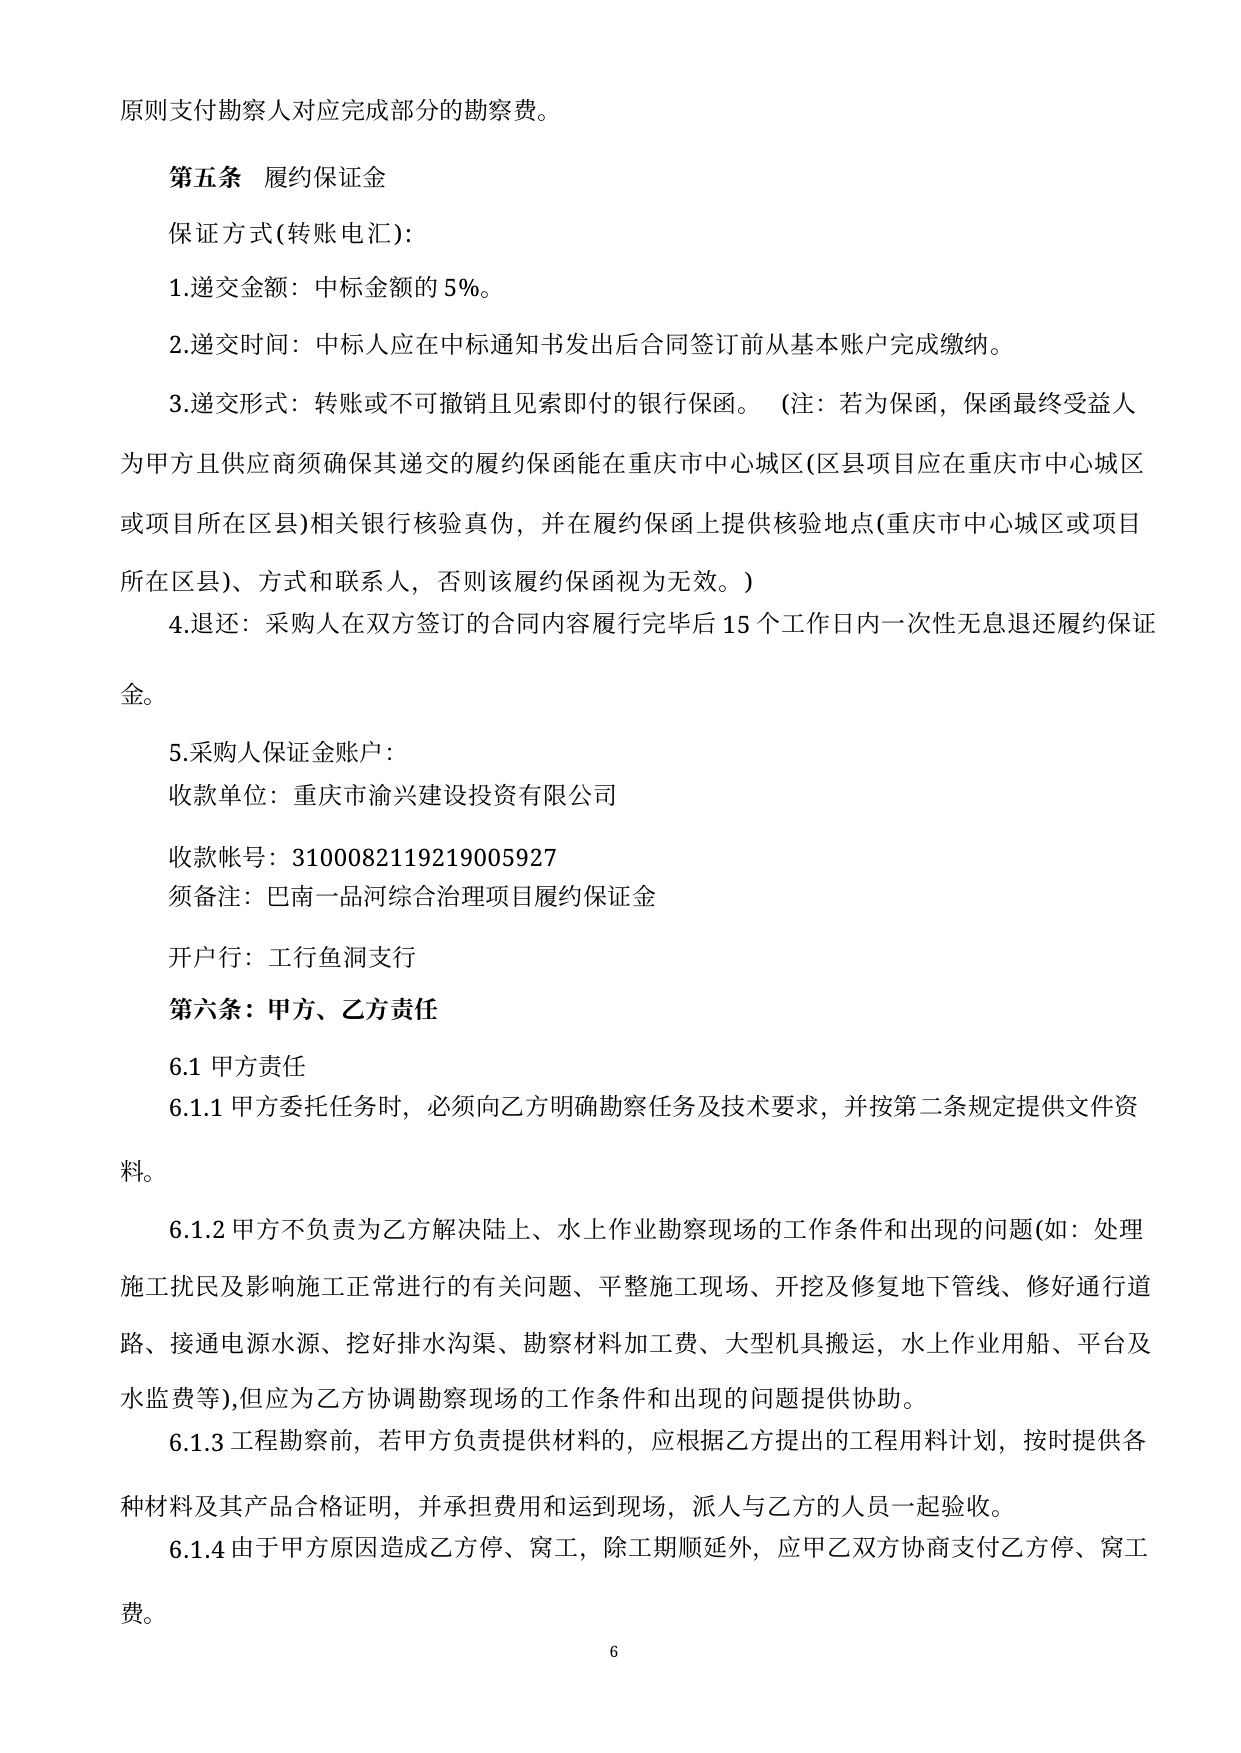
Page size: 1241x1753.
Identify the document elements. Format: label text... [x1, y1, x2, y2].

text 原则支付勘察人对应完成部分的勘察费。 [120, 108, 1158, 161]
text 水监费等),但应为乙方协调勘察现场的工作条件和出现的问题提供协助。 [120, 1382, 1158, 1413]
text 6.1 甲方责任 [169, 1051, 1158, 1082]
text 料。 [120, 1156, 1158, 1187]
text 6.1.4由于甲方原因造成乙方停、窝工，除工期顺延外，应甲乙双方协商支付乙方停、窝工 [169, 1545, 1158, 1597]
text 须备注：巴南一品河综合治理项目履约保证金 [169, 893, 1158, 942]
text 费。 [120, 1597, 1158, 1629]
text 3.递交形式：转账或不可撤销且见索即付的银行保函。 (注：若为保函，保函最终受益人 为甲方且供应商须确保其递交的履约保函能在重庆市中心城区(区县项目应在重庆市中心城区 或项目所在区县)相关银行核验真伪，并在履约保函上提供核验地点(重庆市中心城区或项目 [120, 385, 1158, 540]
text 种材料及其产品合格证明，并承担费用和运到现场，派人与乙方的人员一起验收。 [120, 1490, 1158, 1521]
text 5.采购人保证金账户： [169, 737, 1158, 768]
text 6.1.1 甲方委托任务时，必须向乙方明确勘察任务及技术要求，并按第二条规定提供文件资 [169, 1103, 1158, 1156]
text 金。 [120, 678, 1158, 709]
text 收款单位：重庆市渝兴建设投资有限公司 [169, 792, 1158, 841]
text 6.1.2甲方不负责为乙方解决陆上、水上作业勘察现场的工作条件和出现的问题(如：处理 施工扰民及影响施工正常进行的有关问题、平整施工现场、开挖及修复地下管线、修好通行道 路、接通电源水源、挖好排水沟渠、勘察材料加工费、大型机具搬运，水上作业用船、平台及 [120, 1211, 1153, 1360]
text 收款帐号：3100082119219005927 [169, 841, 1158, 872]
text 1.递交金额：中标金额的5%。 [169, 271, 1158, 303]
text 4.退还：采购人在双方签订的合同内容履行完毕后15个工作日内一次性无息退还履约保证 [169, 622, 1158, 677]
text 2.递交时间：中标人应在中标通知书发出后合同签订前从基本账户完成缴纳。 [169, 328, 1158, 360]
text 第五条 履约保证金 [169, 161, 1158, 192]
text 所在区县)、方式和联系人，否则该履约保函视为无效。) [120, 566, 1158, 597]
text 保证方式(转账电汇): [169, 217, 1158, 249]
text 6.1.3工程勘察前，若甲方负责提供材料的，应根据乙方提出的工程用料计划，按时提供各 [169, 1438, 1158, 1490]
text 开户行：工行鱼洞支行 [169, 942, 1158, 973]
text 第六条：甲方、乙方责任 [169, 993, 1158, 1024]
